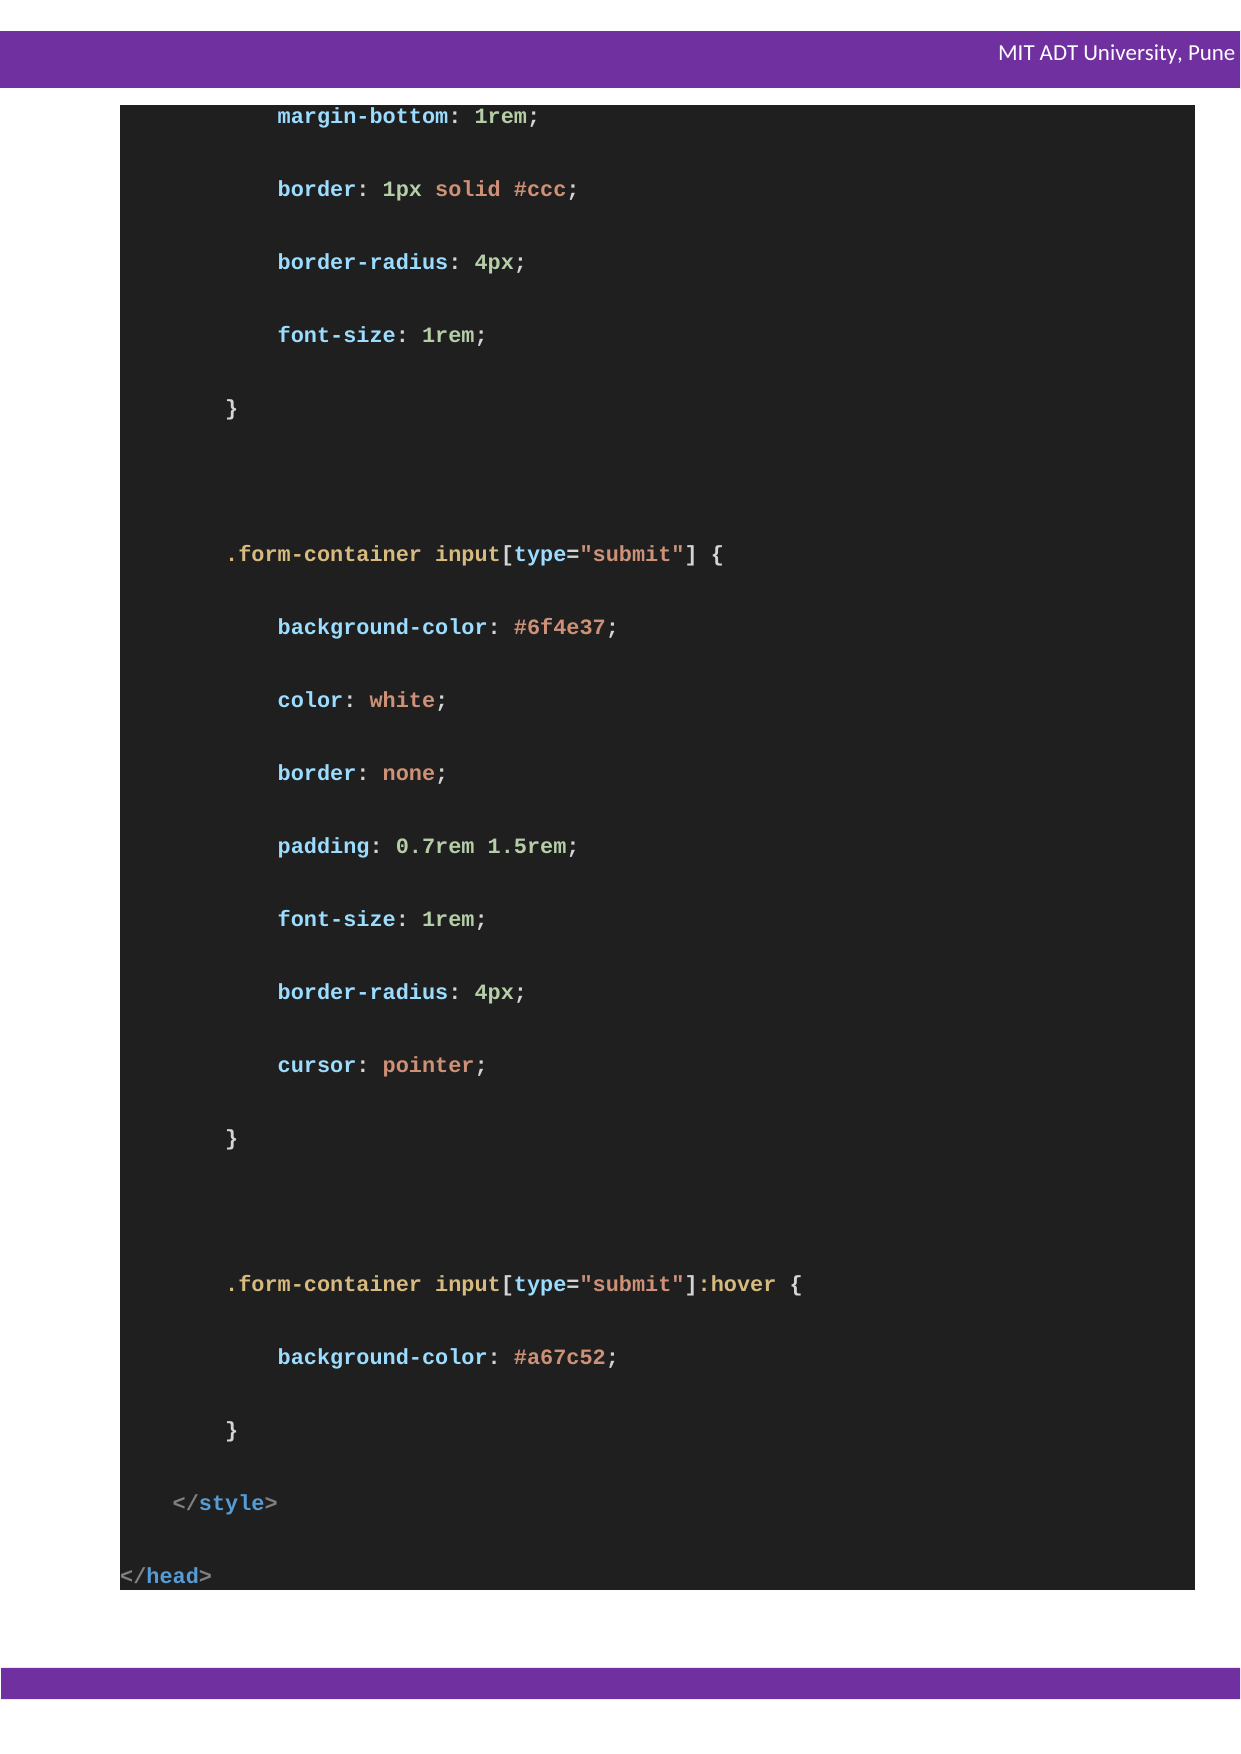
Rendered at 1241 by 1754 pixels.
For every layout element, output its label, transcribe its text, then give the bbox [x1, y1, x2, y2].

text color: white; [120, 689, 1195, 714]
text border-radius: 4px; [120, 981, 1195, 1006]
text } [120, 1419, 1195, 1444]
text font-size: 1rem; [120, 324, 1195, 349]
text </style> [120, 1492, 1195, 1517]
text .form-container input[type="submit"]:hover { [120, 1273, 1195, 1298]
text padding: 0.7rem 1.5rem; [120, 835, 1195, 860]
text background-color: #a67c52; [120, 1346, 1195, 1371]
text border: 1px solid #ccc; [120, 178, 1195, 203]
text margin-bottom: 1rem; [120, 105, 1195, 130]
text </head> [120, 1565, 1195, 1590]
text } [120, 1127, 1195, 1152]
text font-size: 1rem; [120, 908, 1195, 933]
text background-color: #6f4e37; [120, 616, 1195, 641]
text } [120, 397, 1195, 422]
text border-radius: 4px; [120, 251, 1195, 276]
text cursor: pointer; [120, 1054, 1195, 1079]
text .form-container input[type="submit"] { [120, 543, 1195, 568]
text border: none; [120, 762, 1195, 787]
